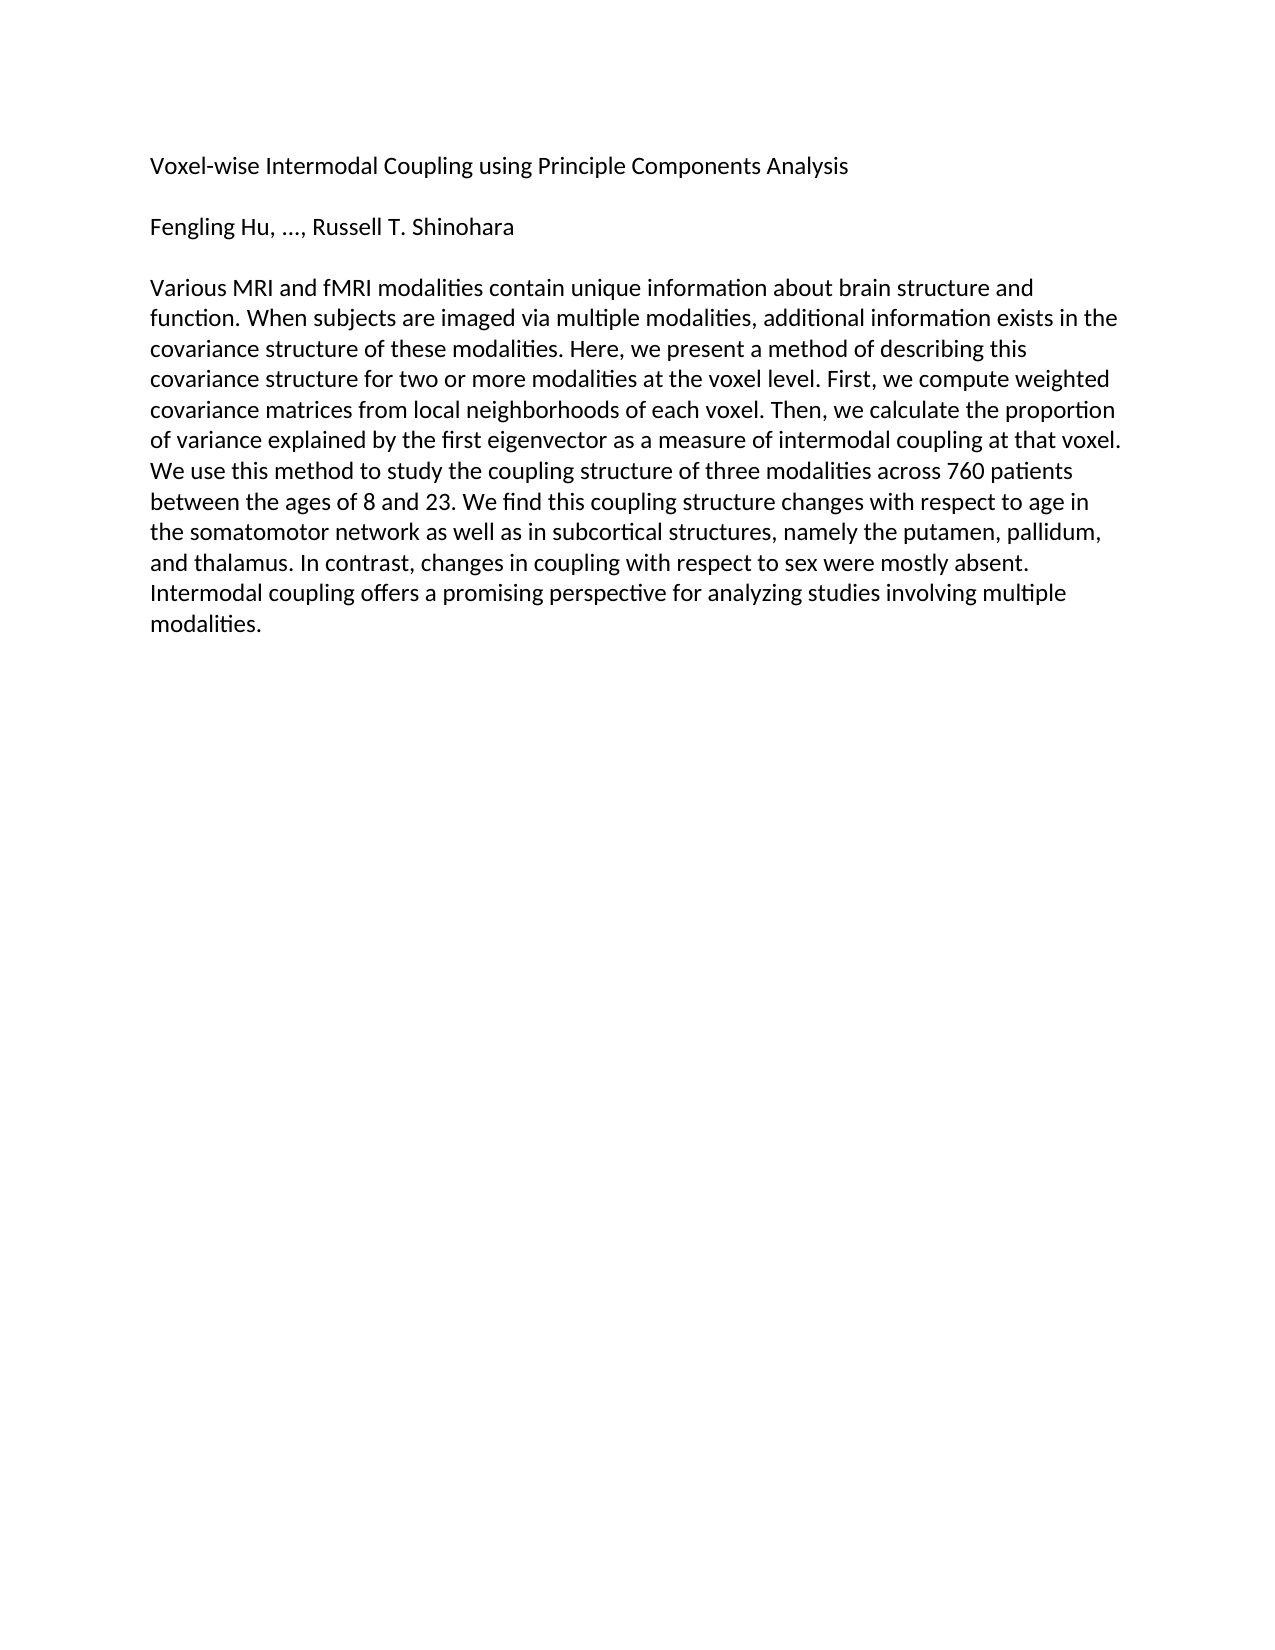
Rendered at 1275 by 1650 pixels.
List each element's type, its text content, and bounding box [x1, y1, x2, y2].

text Voxel-wise Intermodal Coupling using Principle Components Analysis [150, 150, 1125, 181]
text Fengling Hu, ..., Russell T. Shinohara [150, 211, 1125, 242]
text Various MRI and fMRI modalities contain unique information about brain structure and function. When subjects are imaged via multiple modalities, additional information exists in the covariance structure of these modalities. Here, we present a method of describing this covariance structure for two or more modalities at the voxel level. First, we compute weighted covariance matrices from local neighborhoods of each voxel. Then, we calculate the proportion of variance explained by the first eigenvector as a measure of intermodal coupling at that voxel. We use this method to study the coupling structure of three modalities across 760 patients between the ages of 8 and 23. We find this coupling structure changes with respect to age in the somatomotor network as well as in subcortical structures, namely the putamen, pallidum, and thalamus. In contrast, changes in coupling with respect to sex were mostly absent. Intermodal coupling offers a promising perspective for analyzing studies involving multiple modalities. [150, 272, 1125, 638]
